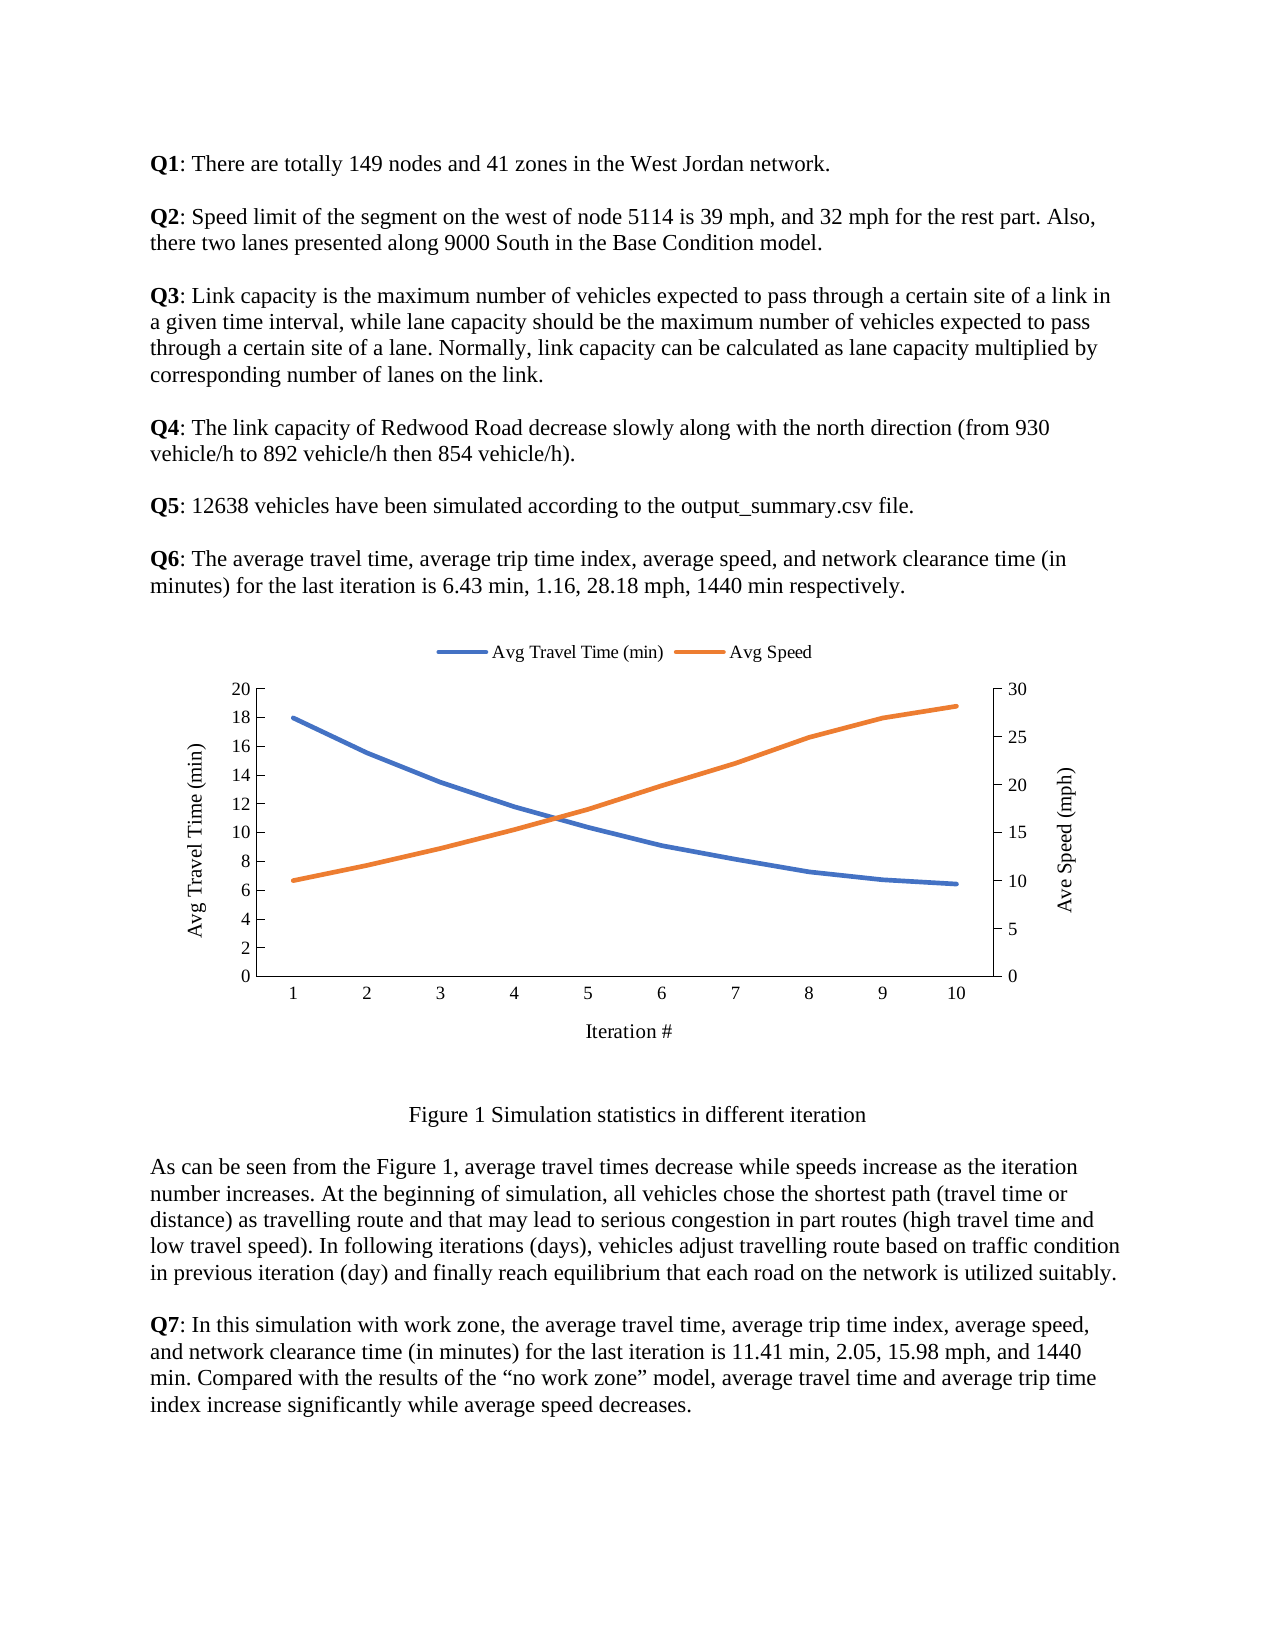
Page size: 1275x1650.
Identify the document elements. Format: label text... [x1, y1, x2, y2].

text Q1: There are totally 149 nodes and 41 zones in the West Jordan network. [150, 150, 1125, 176]
text Figure 1 Simulation statistics in different iteration [150, 1101, 1125, 1127]
text Q3: Link capacity is the maximum number of vehicles expected to pass through a certain site of a link in a given time interval, while lane capacity should be the maximum number of vehicles expected to pass through a certain site of a lane. Normally, link capacity can be calculated as lane capacity multiplied by corresponding number of lanes on the link. [150, 282, 1125, 387]
text As can be seen from the Figure 1, average travel times decrease while speeds increase as the iteration number increases. At the beginning of simulation, all vehicles chose the shortest path (travel time or distance) as travelling route and that may lead to serious congestion in part routes (high travel time and low travel speed). In following iterations (days), vehicles adjust travelling route based on traffic condition in previous iteration (day) and finally reach equilibrium that each road on the network is utilized suitably. [150, 1153, 1125, 1285]
text Q6: The average travel time, average trip time index, average speed, and network clearance time (in minutes) for the last iteration is 6.43 min, 1.16, 28.18 mph, 1440 min respectively. [150, 545, 1125, 598]
text Q5: 12638 vehicles have been simulated according to the output_summary.csv file. [150, 493, 1125, 519]
text Q4: The link capacity of Redwood Road decrease slowly along with the north direction (from 930 vehicle/h to 892 vehicle/h then 854 vehicle/h). [150, 413, 1125, 466]
text Q7: In this simulation with work zone, the average travel time, average trip time index, average speed, and network clearance time (in minutes) for the last iteration is 11.41 min, 2.05, 15.98 mph, and 1440 min. Compared with the results of the “no work zone” model, average travel time and average trip time index increase significantly while average speed decreases. [150, 1312, 1125, 1417]
text Q2: Speed limit of the segment on the west of node 5114 is 39 mph, and 32 mph for the rest part. Also, there two lanes presented along 9000 South in the Base Condition model. [150, 203, 1125, 255]
